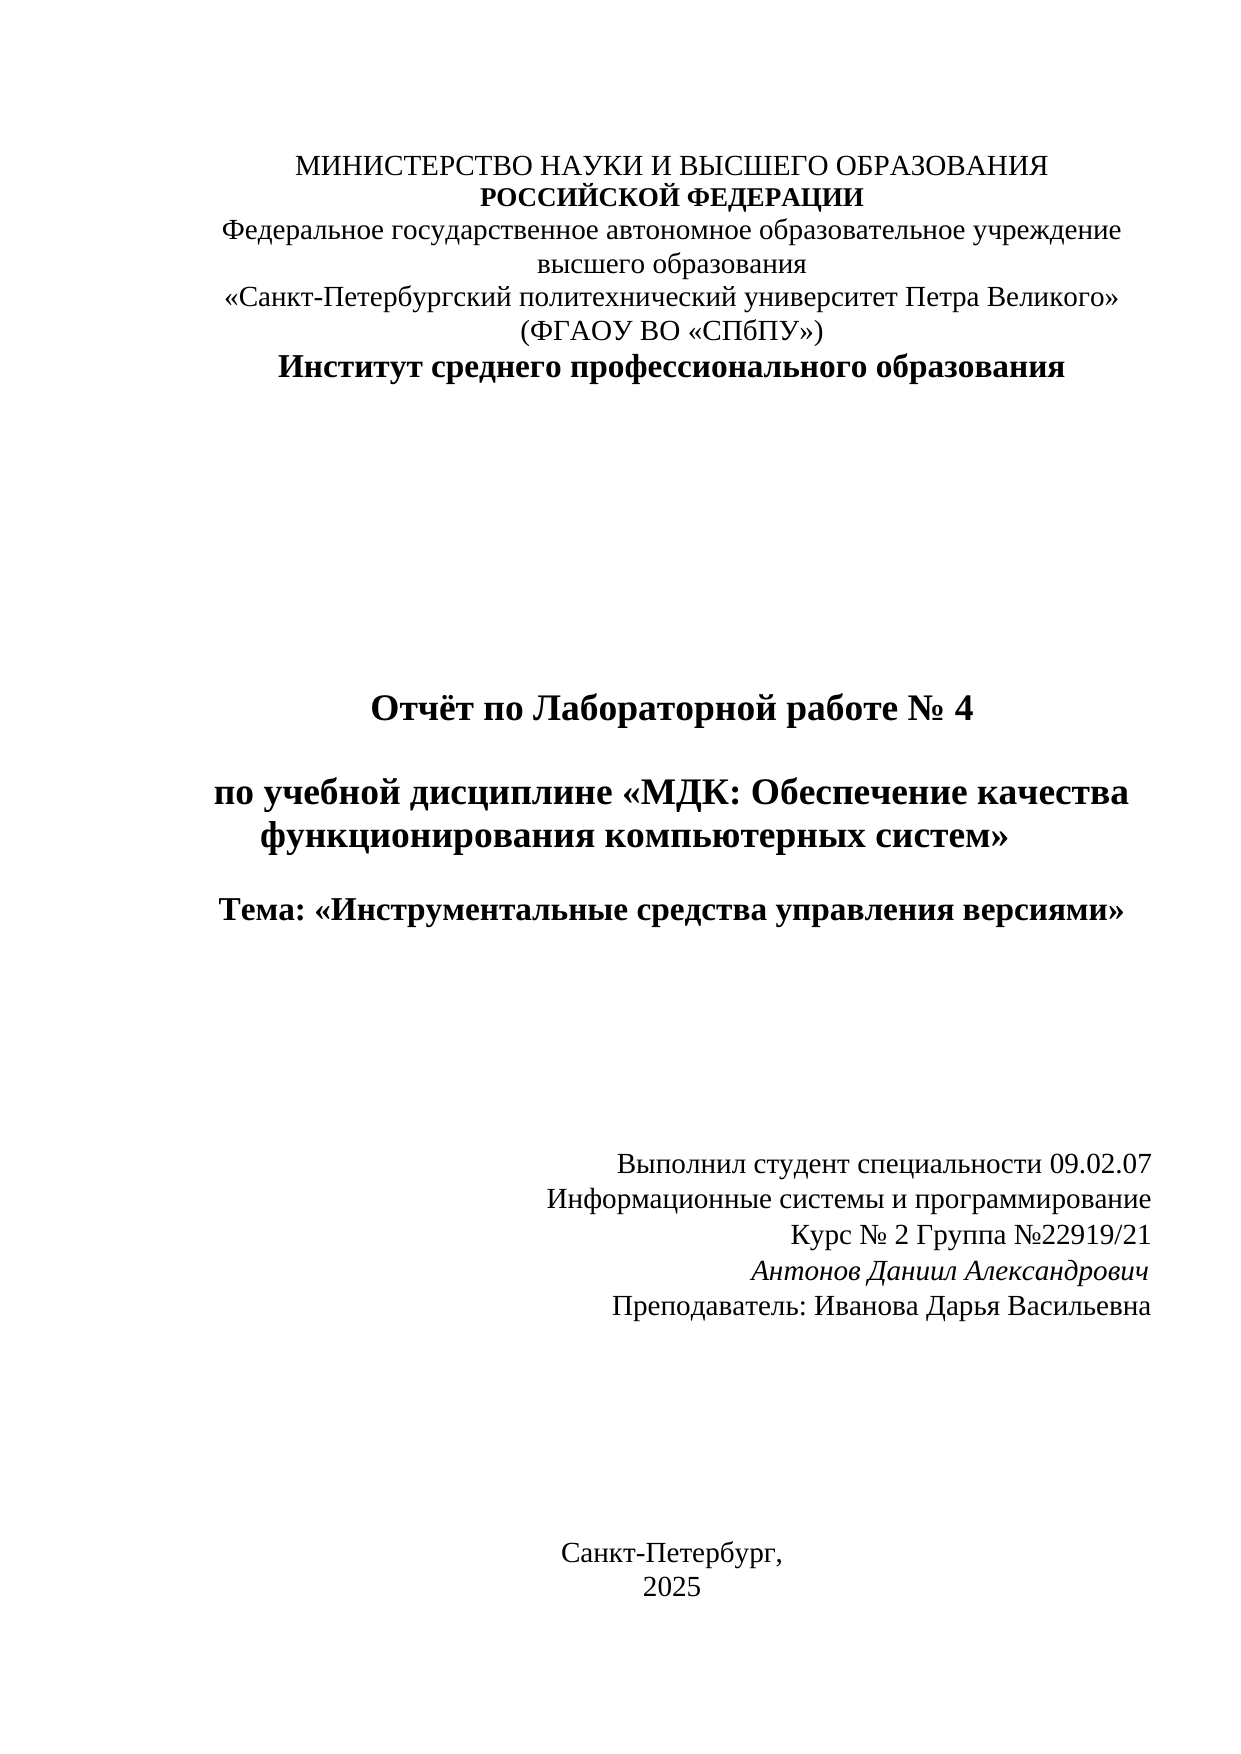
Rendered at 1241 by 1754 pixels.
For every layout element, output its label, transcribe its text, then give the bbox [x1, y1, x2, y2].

text «Санкт-Петербургский политехнический университет Петра Великого» [118, 279, 1152, 313]
text 2025 [118, 1569, 1152, 1602]
text Институт среднего профессионального образования [118, 347, 1152, 385]
text по учебной дисциплине «МДК: Обеспечение качества функционирования компьютерных систем» [118, 770, 1152, 856]
text Курс № 2 Группа №22919/21 [118, 1217, 1152, 1251]
text Отчёт по Лабораторной работе № 4 [118, 685, 1152, 728]
text Антонов Даниил Александрович [118, 1253, 1152, 1286]
text РОССИЙСКОЙ ФЕДЕРАЦИИ [118, 181, 1152, 212]
text Выполнил студент специальности 09.02.07 [118, 1146, 1152, 1179]
text Преподаватель: Иванова Дарья Васильевна [118, 1288, 1152, 1322]
text МИНИСТЕРСТВО НАУКИ и высшего образования [118, 148, 1152, 181]
text Информационные системы и программирование [118, 1181, 1152, 1215]
text (ФГАОУ ВО «СПбПУ») [118, 313, 1152, 347]
text высшего образования [118, 246, 1152, 279]
text Тема: «Инструментальные средства управления версиями» [118, 898, 1152, 926]
text Федеральное государственное автономное образовательное учреждение [118, 212, 1152, 246]
text Санкт-Петербург, [118, 1535, 1152, 1569]
